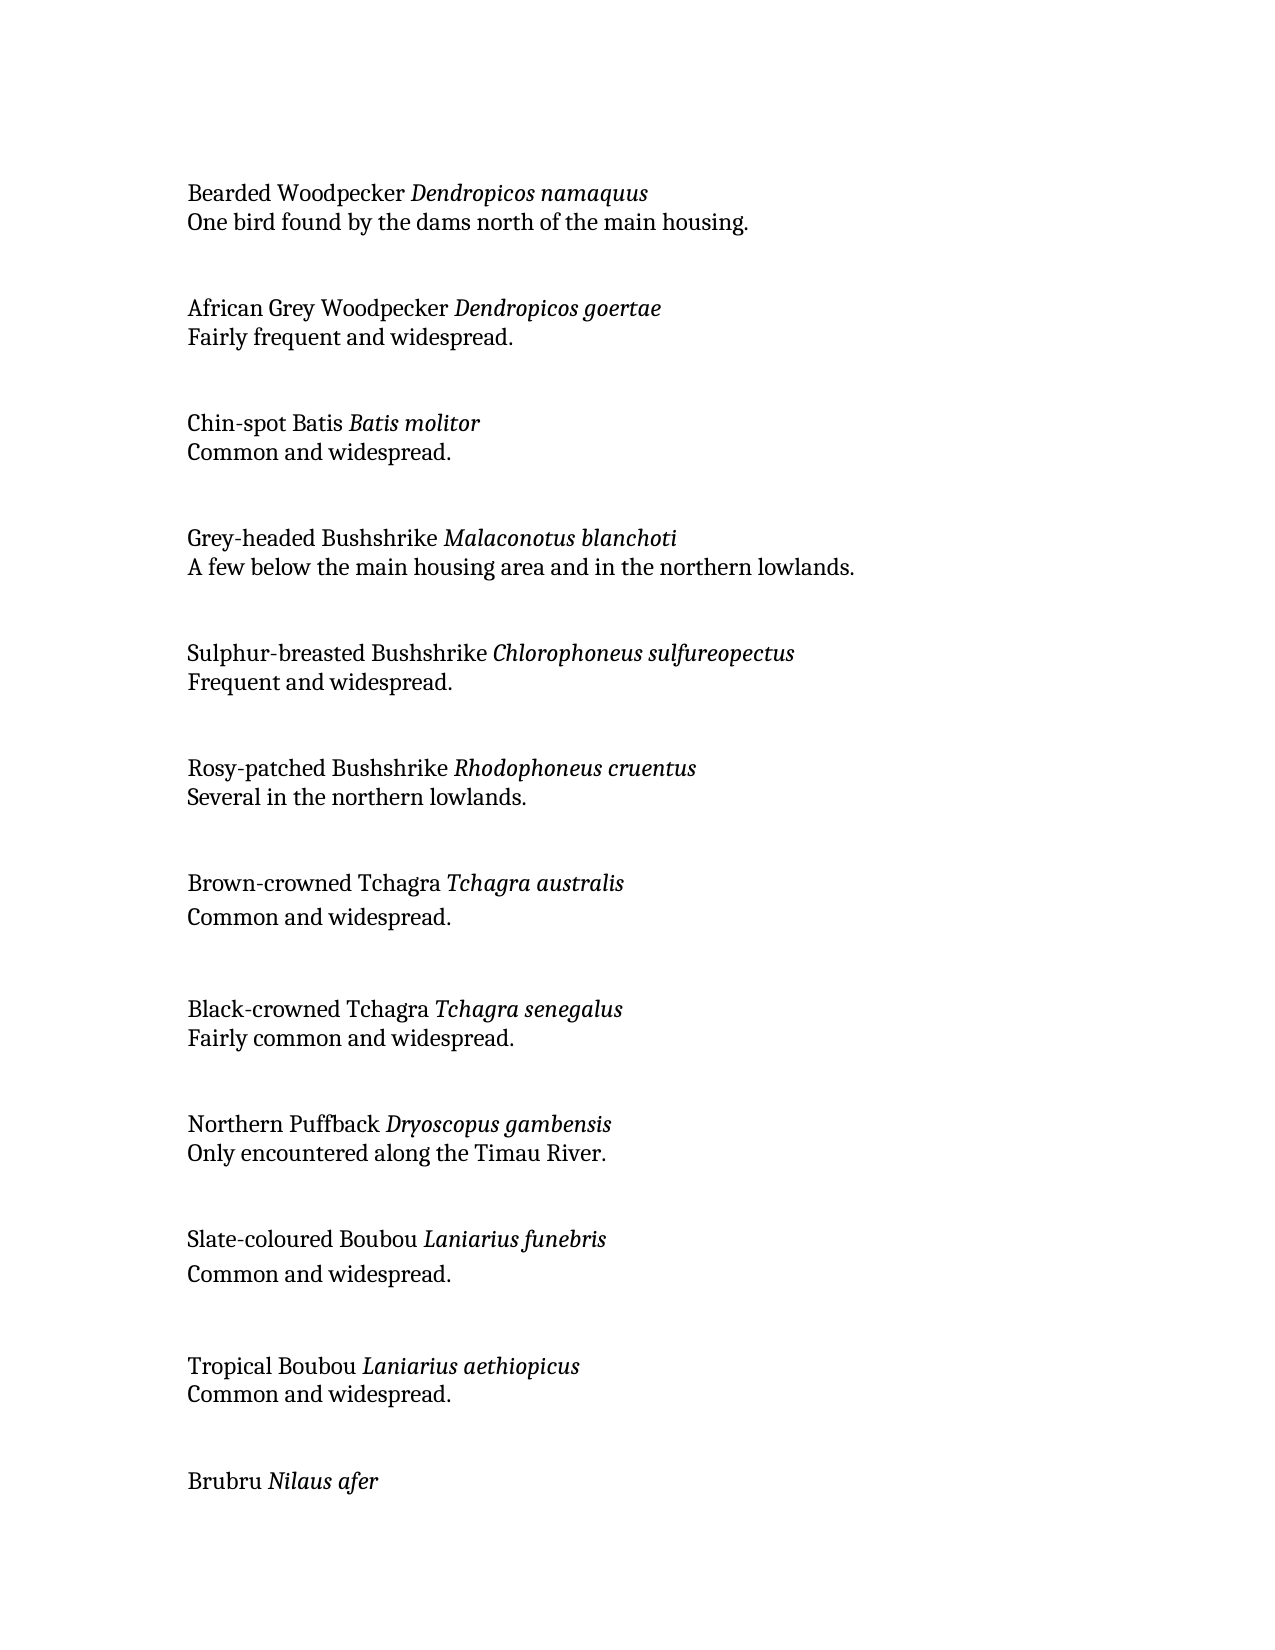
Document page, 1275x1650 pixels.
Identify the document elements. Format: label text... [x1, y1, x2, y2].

text Common and widespread. [187, 437, 1087, 466]
text Sulphur-breasted Bushshrike Chlorophoneus sulfureopectus [187, 639, 1087, 667]
text Fairly common and widespread. [187, 1024, 1087, 1053]
text Frequent and widespread. [187, 667, 1087, 696]
text One bird found by the dams north of the main housing. [187, 207, 1206, 236]
text Slate-coloured Boubou Laniarius funebris [187, 1225, 1087, 1254]
text Black-crowned Tchagra Tchagra senegalus [187, 995, 1087, 1024]
text Only encountered along the Timau River. [187, 1139, 1087, 1168]
text Brubru Nilaus afer [187, 1467, 1087, 1495]
text Fairly frequent and widespread. [187, 322, 1087, 351]
text Grey-headed Bushshrike Malaconotus blanchoti [187, 524, 1087, 552]
text Chin-spot Batis Batis molitor [187, 409, 1087, 437]
text Common and widespread. [187, 1380, 1087, 1409]
text Rosy-patched Bushshrike Rhodophoneus cruentus [187, 754, 1087, 782]
text Common and widespread. [187, 1260, 1087, 1288]
text Tropical Boubou Laniarius aethiopicus [187, 1352, 1087, 1380]
text Several in the northern lowlands. [187, 782, 1087, 811]
text A few below the main housing area and in the northern lowlands. [187, 552, 1087, 581]
text Bearded Woodpecker Dendropicos namaquus [187, 179, 1206, 207]
text African Grey Woodpecker Dendropicos goertae [187, 294, 1087, 322]
text Brown-crowned Tchagra Tchagra australis [187, 869, 1087, 897]
text Common and widespread. [187, 903, 1087, 932]
text Northern Puffback Dryoscopus gambensis [187, 1110, 1087, 1139]
